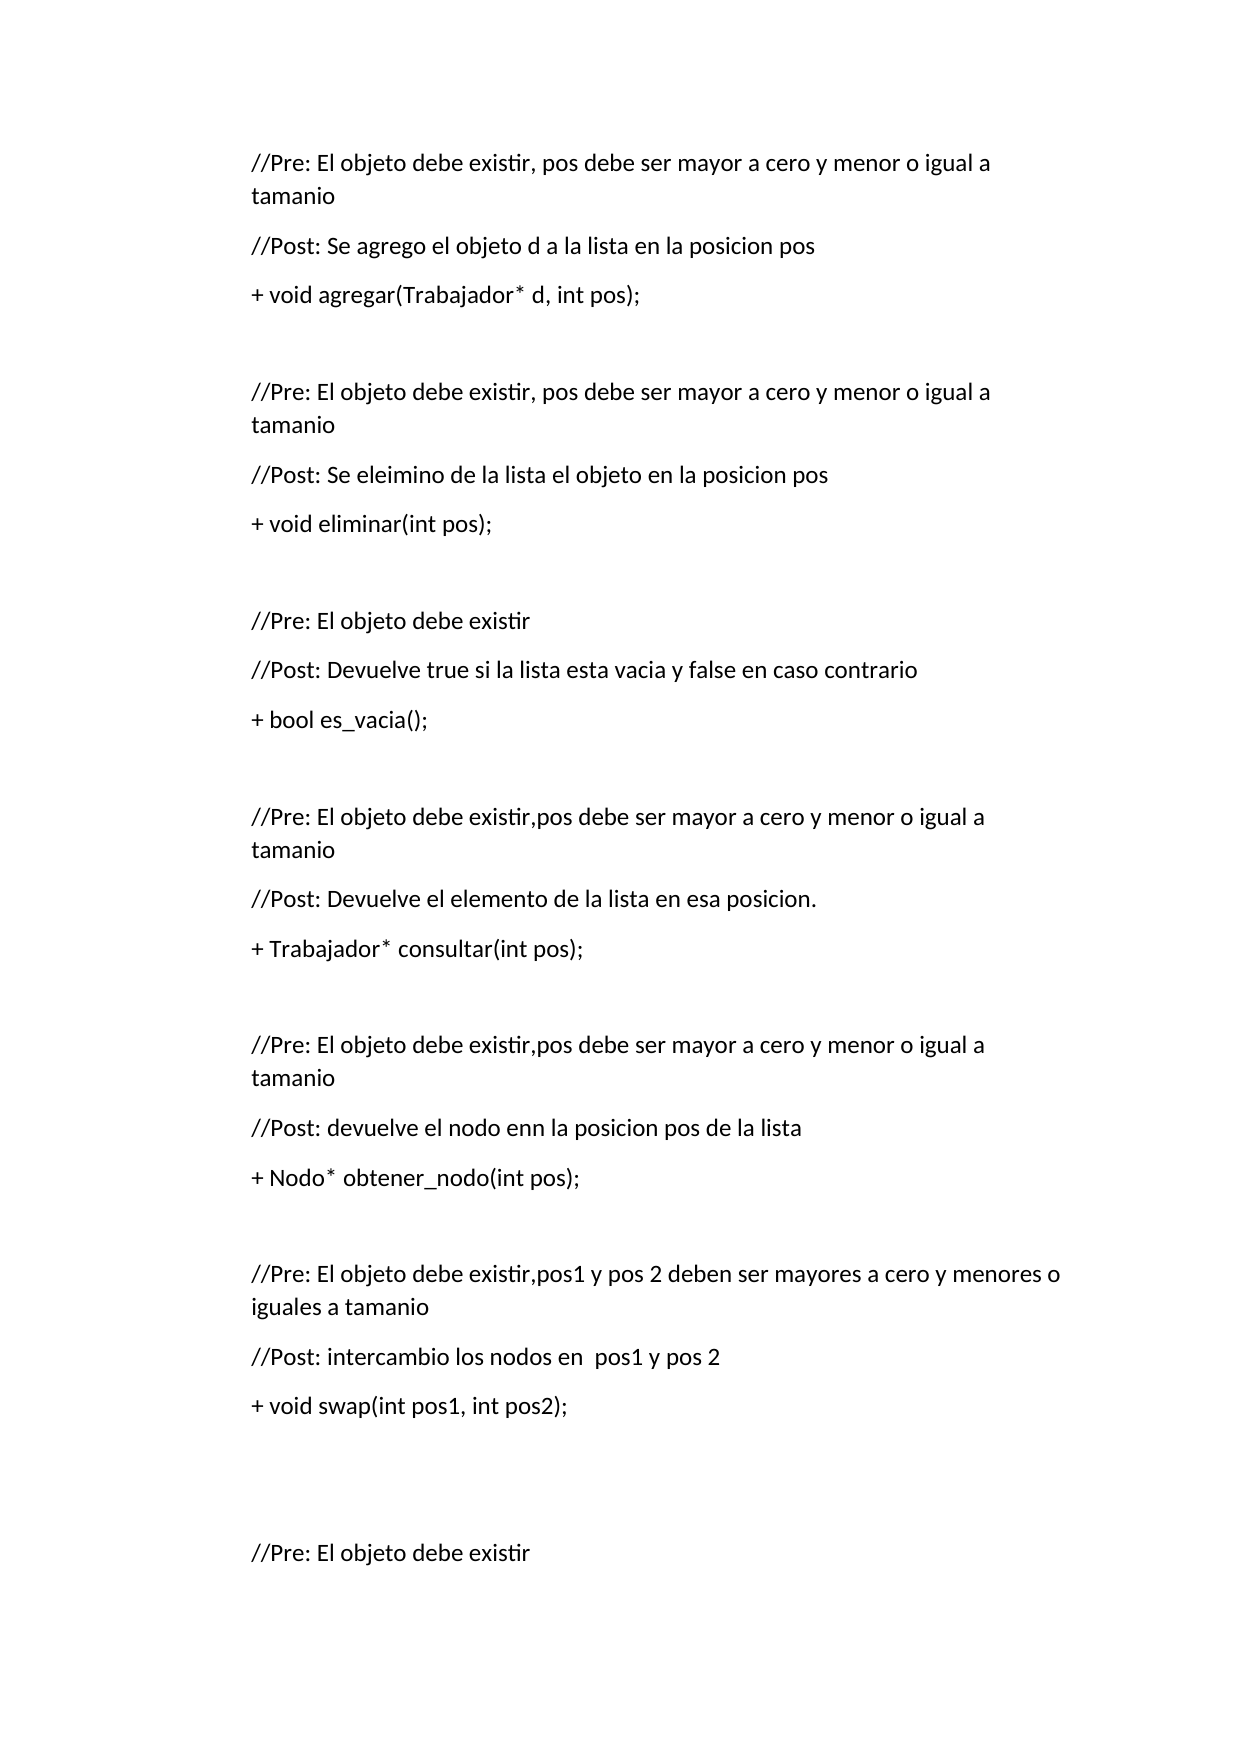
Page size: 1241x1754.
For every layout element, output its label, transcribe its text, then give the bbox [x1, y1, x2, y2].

text //Pre: El objeto debe existir,pos debe ser mayor a cero y menor o igual a tamanio [251, 801, 1063, 864]
text //Post: Devuelve true si la lista esta vacia y false en caso contrario [177, 655, 1063, 685]
text + void eliminar(int pos); [177, 508, 1063, 539]
text + bool es_vacia(); [177, 704, 1063, 735]
text //Post: devuelve el nodo enn la posicion pos de la lista [177, 1112, 1063, 1143]
text + Trabajador* consultar(int pos); [177, 933, 1063, 963]
text //Pre: El objeto debe existir,pos debe ser mayor a cero y menor o igual a tamanio [251, 1030, 1063, 1093]
text //Post: Devuelve el elemento de la lista en esa posicion. [177, 883, 1063, 914]
text //Post: Se agrego el objeto d a la lista en la posicion pos [177, 230, 1063, 261]
text + void agregar(Trabajador* d, int pos); [177, 280, 1063, 310]
text //Post: intercambio los nodos en pos1 y pos 2 [177, 1341, 1063, 1371]
text //Pre: El objeto debe existir [177, 1537, 1063, 1567]
text + Nodo* obtener_nodo(int pos); [177, 1162, 1063, 1192]
text //Pre: El objeto debe existir, pos debe ser mayor a cero y menor o igual a tamanio [251, 148, 1063, 211]
text + void swap(int pos1, int pos2); [177, 1391, 1063, 1421]
text //Pre: El objeto debe existir,pos1 y pos 2 deben ser mayores a cero y menores o iguales a tamanio [251, 1258, 1063, 1322]
text //Pre: El objeto debe existir [177, 605, 1063, 636]
text //Pre: El objeto debe existir, pos debe ser mayor a cero y menor o igual a tamanio [251, 376, 1063, 440]
text //Post: Se eleimino de la lista el objeto en la posicion pos [177, 459, 1063, 489]
